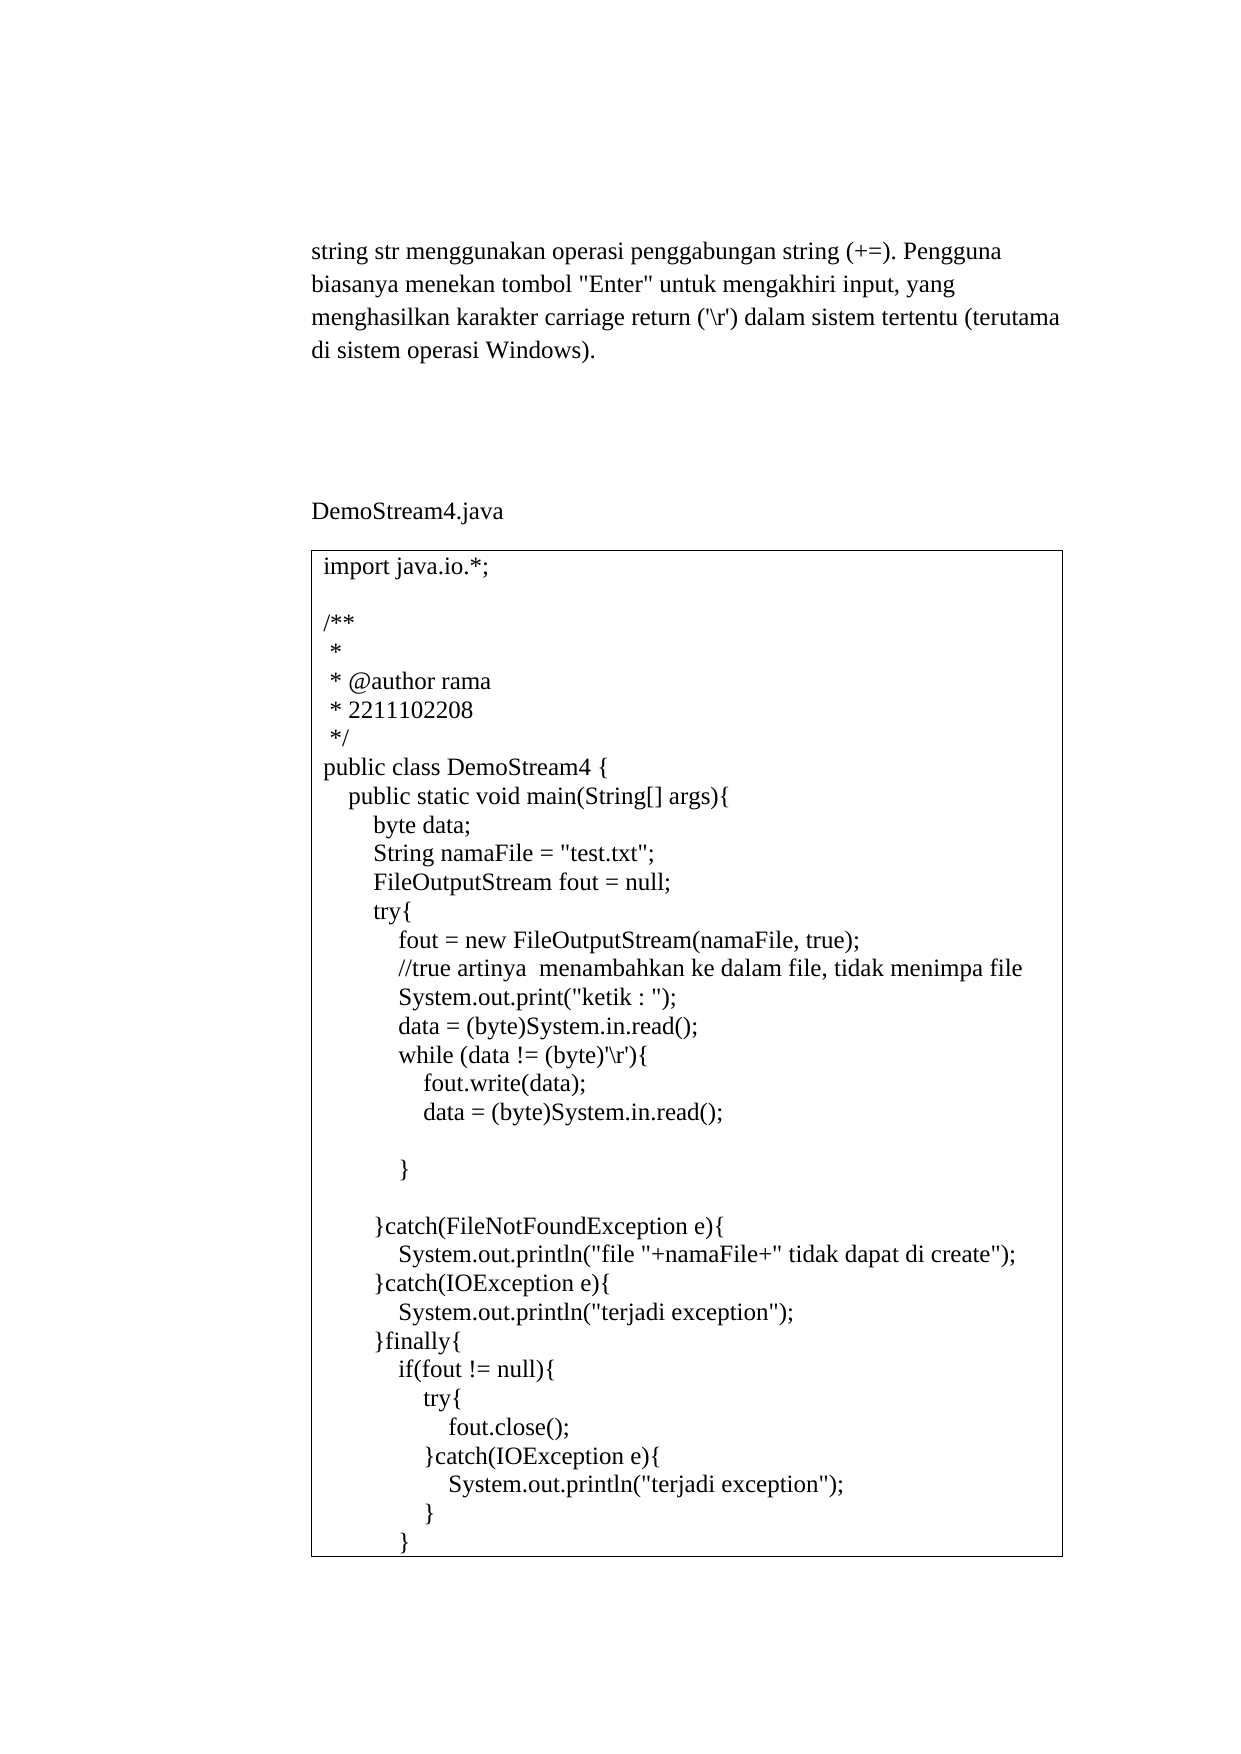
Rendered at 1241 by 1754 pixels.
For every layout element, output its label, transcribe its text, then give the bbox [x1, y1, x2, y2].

text DemoStream4.java [311, 496, 1063, 525]
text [311, 236, 1063, 364]
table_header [312, 551, 1062, 1556]
